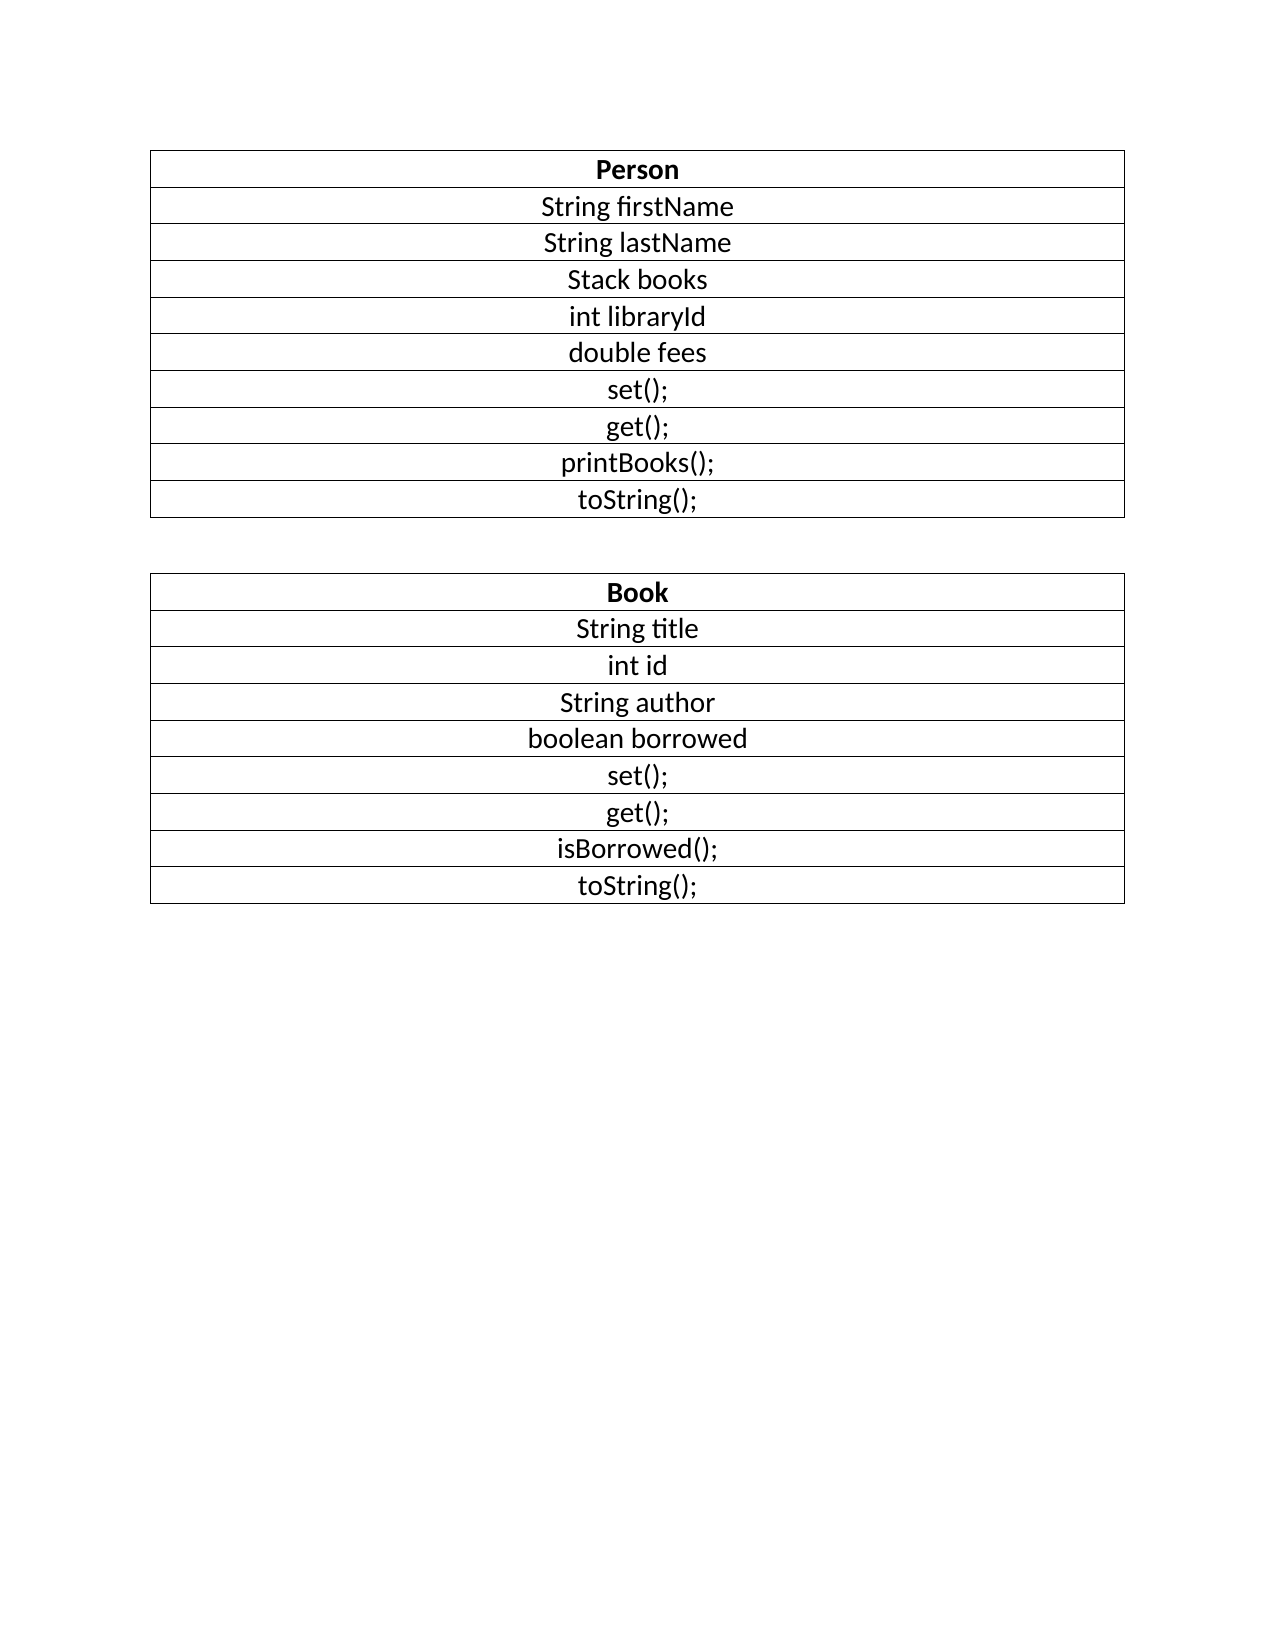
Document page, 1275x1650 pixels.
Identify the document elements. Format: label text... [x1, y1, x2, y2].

table_cell boolean borrowed [151, 721, 1124, 756]
table_cell printBooks(); [151, 444, 1124, 480]
table_cell double fees [151, 334, 1124, 370]
table_cell set(); [151, 757, 1124, 793]
table_cell set(); [151, 371, 1124, 407]
table_header Book [151, 574, 1124, 609]
table_cell String title [151, 611, 1124, 646]
table_cell String firstName [151, 188, 1124, 223]
table_cell get(); [151, 408, 1124, 443]
table_cell get(); [151, 794, 1124, 829]
table_cell toString(); [151, 481, 1124, 517]
table_cell int id [151, 647, 1124, 683]
table_header Person [151, 151, 1124, 187]
table_cell Stack books [151, 261, 1124, 297]
table_cell isBorrowed(); [151, 831, 1124, 866]
table_cell String author [151, 684, 1124, 719]
table_cell int libraryId [151, 298, 1124, 333]
table_cell String lastName [151, 224, 1124, 260]
table_cell toString(); [151, 867, 1124, 903]
